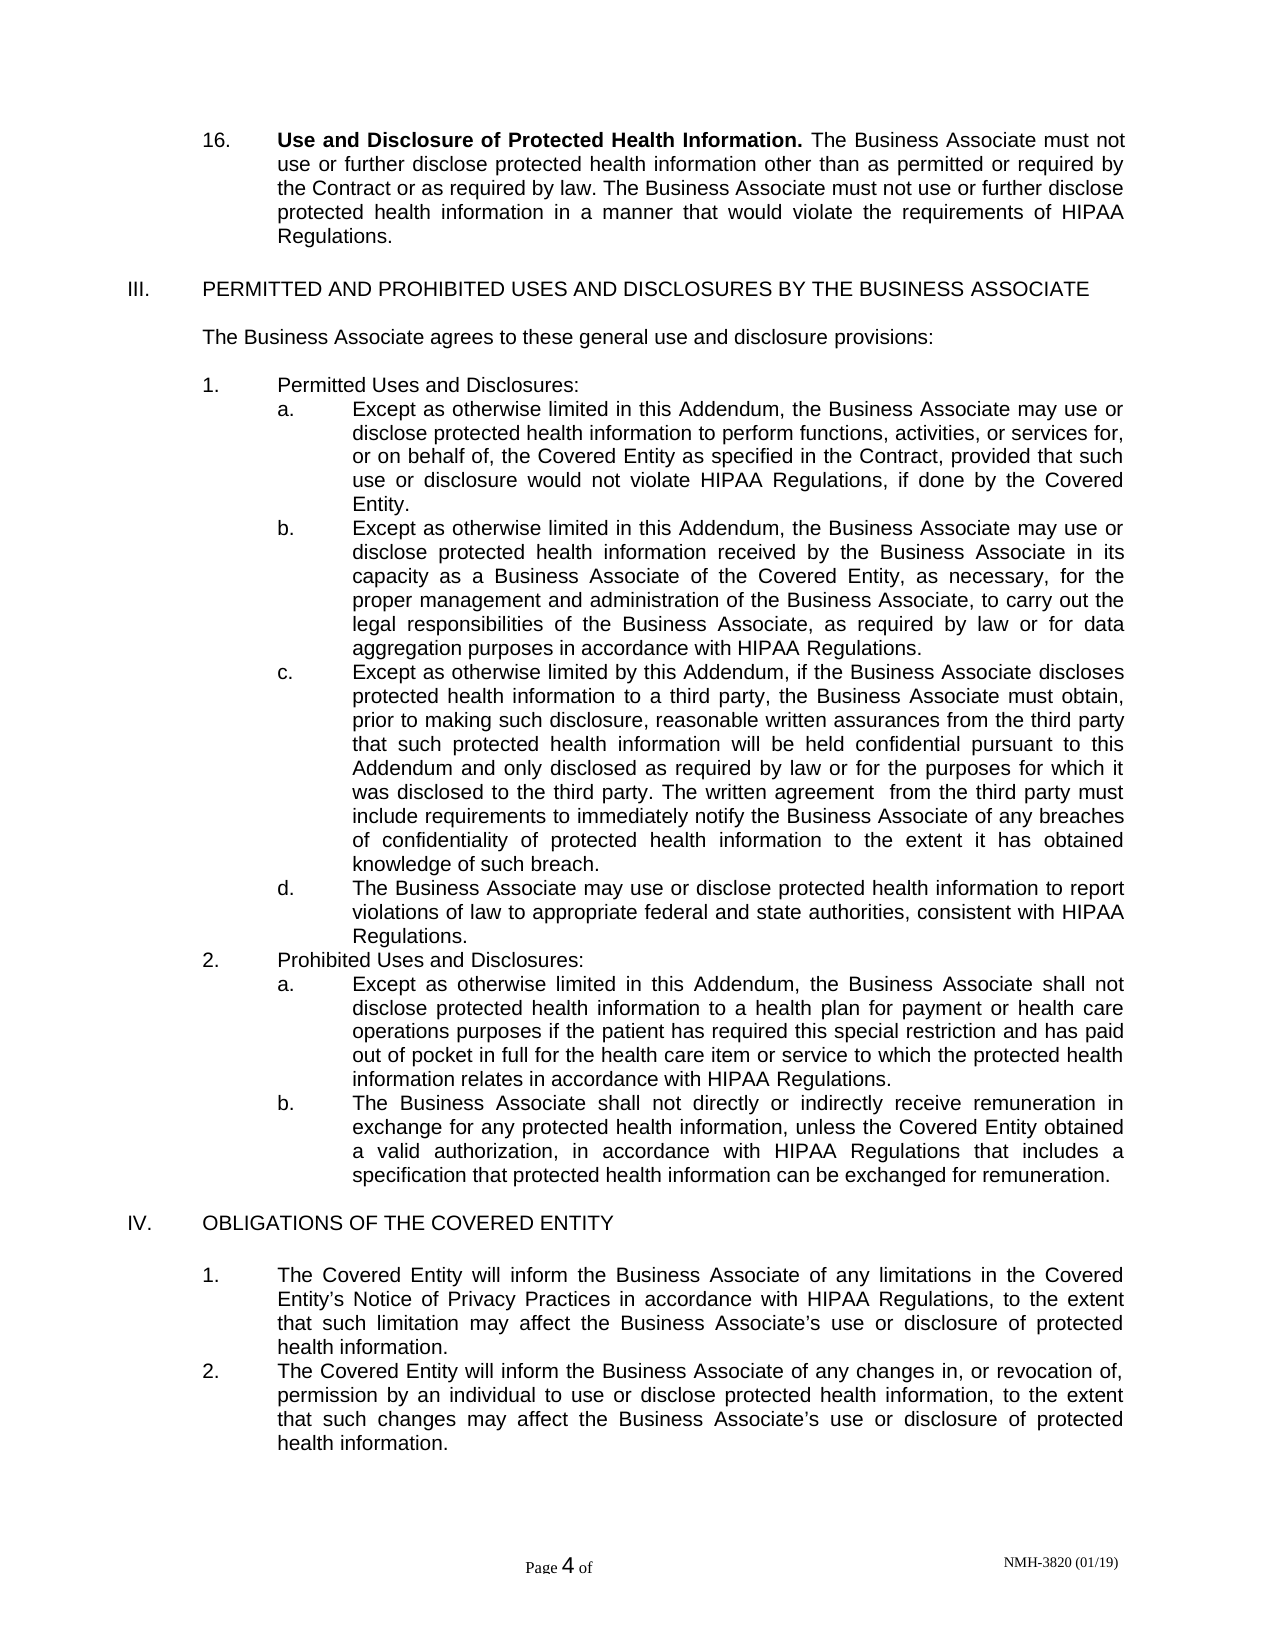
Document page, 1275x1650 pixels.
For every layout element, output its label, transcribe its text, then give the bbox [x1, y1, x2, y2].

list PERMITTED AND PROHIBITED USES AND DISCLOSURES BY THE BUSINESS ASSOCIATE [127, 277, 1113, 301]
list Use and Disclosure of Protected Health Information. The Business Associate must not use or further disclose protected health information other than as permitted or required by the Contract or as required by law. The Business Associate must not use or further disclose protected health information in a manner that would violate the requirements of HIPAA Regulations. [202, 128, 1125, 248]
subtitle Prohibited Uses and Disclosures: [202, 947, 1148, 971]
list Except as otherwise limited in this Addendum, the Business Associate may use or disclose protected health information to perform functions, activities, or services for, or on behalf of, the Covered Entity as specified in the Contract, provided that such use or disclosure would not violate HIPAA Regulations, if done by the Covered Entity. [277, 396, 1125, 516]
list The Covered Entity will inform the Business Associate of any changes in, or revocation of, permission by an individual to use or disclose protected health information, to the extent that such changes may affect the Business Associate’s use or disclosure of protected health information. [202, 1358, 1125, 1454]
list The Covered Entity will inform the Business Associate of any limitations in the Covered Entity’s Notice of Privacy Practices in accordance with HIPAA Regulations, to the extent that such limitation may affect the Business Associate’s use or disclosure of protected health information. [202, 1263, 1125, 1358]
list The Business Associate shall not directly or indirectly receive remuneration in exchange for any protected health information, unless the Covered Entity obtained a valid authorization, in accordance with HIPAA Regulations that includes a specification that protected health information can be exchanged for remuneration. [277, 1091, 1125, 1187]
list The Business Associate agrees to these general use and disclosure provisions: [202, 324, 1113, 348]
subtitle Permitted Uses and Disclosures: [202, 372, 1148, 396]
list Except as otherwise limited in this Addendum, the Business Associate may use or disclose protected health information received by the Business Associate in its capacity as a Business Associate of the Covered Entity, as necessary, for the proper management and administration of the Business Associate, to carry out the legal responsibilities of the Business Associate, as required by law or for data aggregation purposes in accordance with HIPAA Regulations. [277, 516, 1125, 660]
list Except as otherwise limited by this Addendum, if the Business Associate discloses protected health information to a third party, the Business Associate must obtain, prior to making such disclosure, reasonable written assurances from the third party that such protected health information will be held confidential pursuant to this Addendum and only disclosed as required by law or for the purposes for which it was disclosed to the third party. The written agreement from the third party must include requirements to immediately notify the Business Associate of any breaches of confidentiality of protected health information to the extent it has obtained knowledge of such breach. [277, 660, 1125, 876]
list Except as otherwise limited in this Addendum, the Business Associate shall not disclose protected health information to a health plan for payment or health care operations purposes if the patient has required this special restriction and has paid out of pocket in full for the health care item or service to which the protected health information relates in accordance with HIPAA Regulations. [277, 971, 1125, 1091]
list OBLIGATIONS OF THE COVERED ENTITY [127, 1211, 1148, 1235]
list The Business Associate may use or disclose protected health information to report violations of law to appropriate federal and state authorities, consistent with HIPAA Regulations. [277, 876, 1126, 947]
